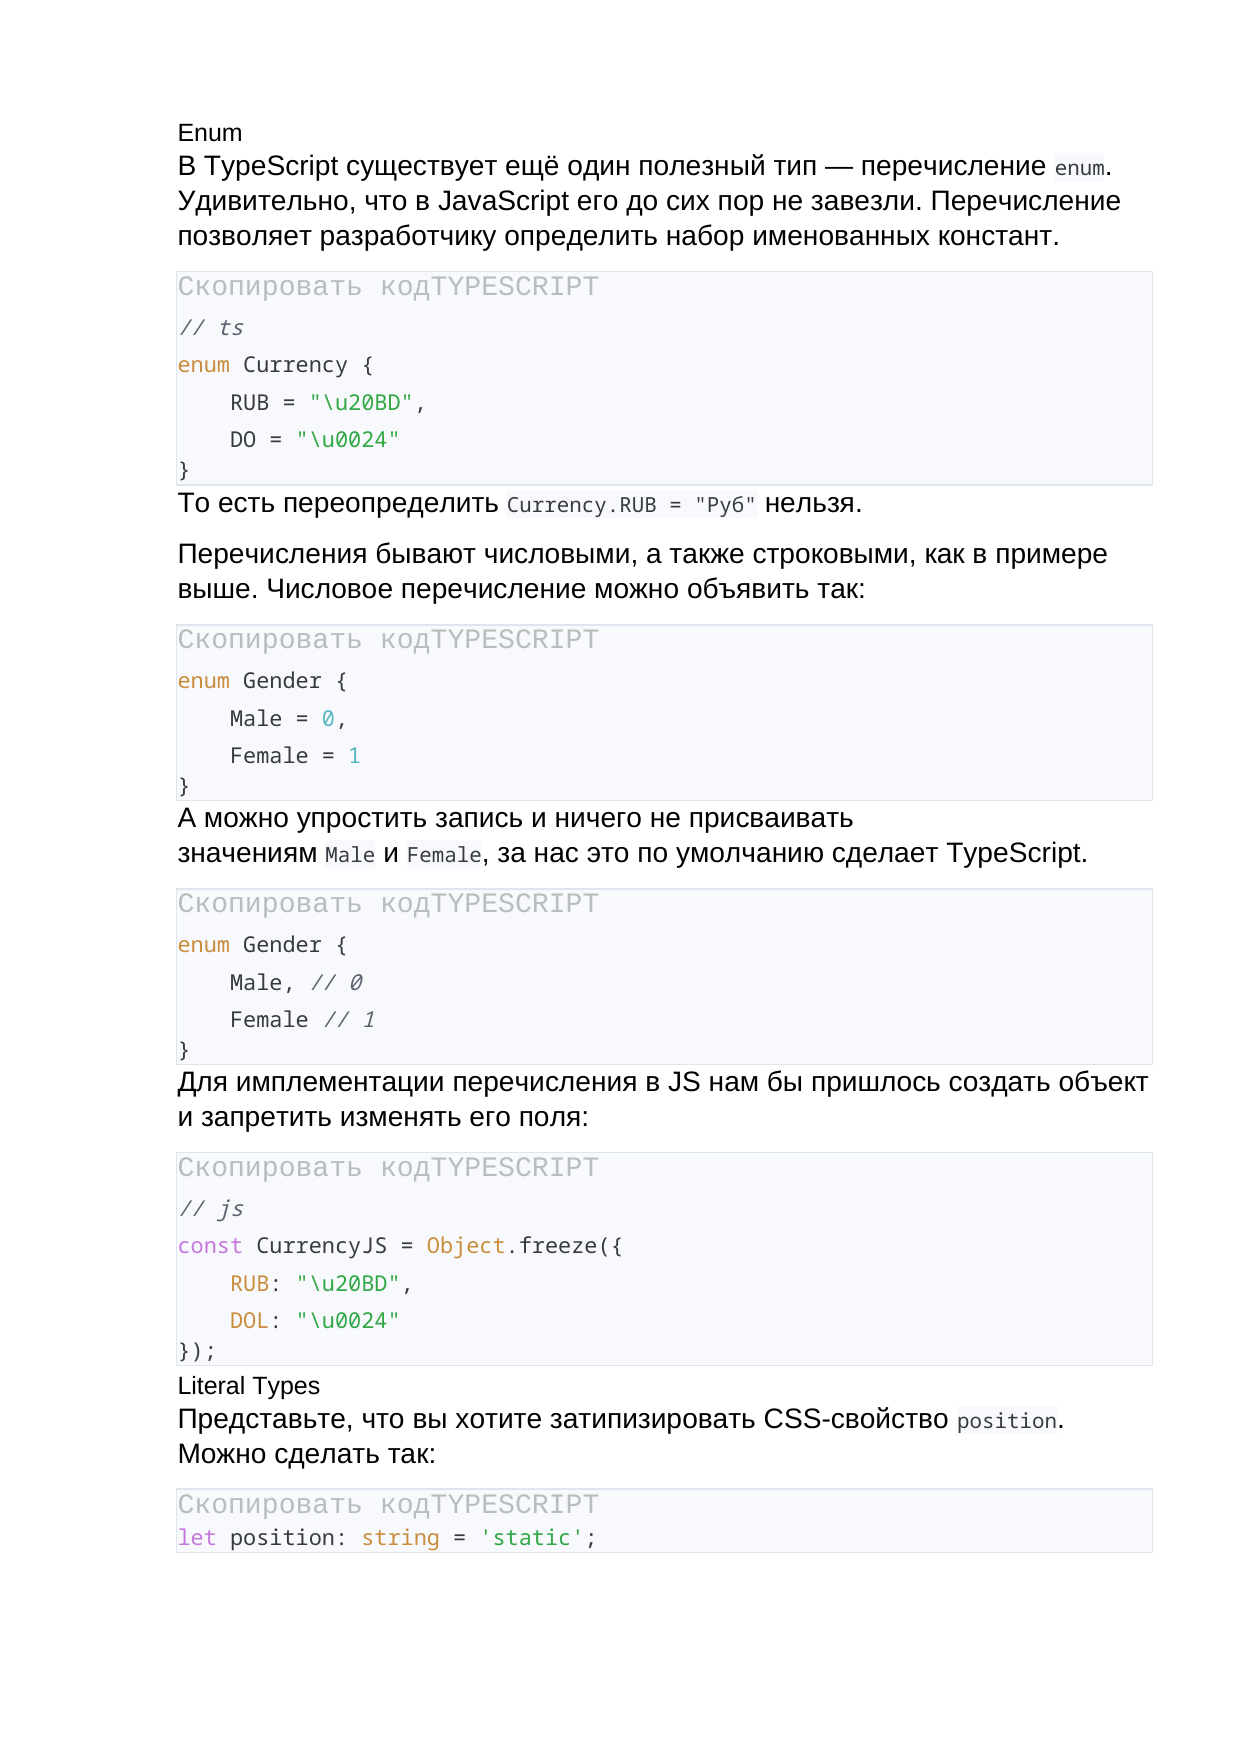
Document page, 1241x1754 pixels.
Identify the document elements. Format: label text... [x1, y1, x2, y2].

text let position: string = 'static'; [177, 1520, 1152, 1552]
text }); [177, 1333, 1152, 1365]
text enum Currency { [177, 342, 1152, 379]
text Male = 0, [177, 695, 1152, 732]
text RUB = "\u20BD", [177, 379, 1152, 417]
text Представьте, что вы хотите затипизировать CSS-свойство position. Можно сделать так: [177, 1402, 1152, 1469]
text Скопировать кодTYPESCRIPT [177, 626, 1152, 657]
text Перечисления бывают числовыми, а также строковыми, как в примере выше. Числовое перечисление можно объявить так: [177, 537, 1152, 605]
text } [177, 453, 1152, 484]
text enum Gender { [177, 657, 1152, 695]
text DO = "\u0024" [177, 417, 1152, 453]
text Скопировать кодTYPESCRIPT [177, 1153, 1152, 1185]
text Male, // 0 [177, 959, 1152, 996]
text Female = 1 [177, 732, 1152, 768]
text Скопировать кодTYPESCRIPT [177, 272, 1152, 304]
text } [177, 768, 1152, 800]
text RUB: "\u20BD", [177, 1260, 1152, 1298]
text // ts [177, 304, 1152, 342]
subtitle Literal Types [177, 1371, 1152, 1399]
text Скопировать кодTYPESCRIPT [177, 1490, 1152, 1520]
text Для имплементации перечисления в JS нам бы пришлось создать объект и запретить изменять его поля: [177, 1065, 1152, 1132]
text DOL: "\u0024" [177, 1298, 1152, 1333]
text В TypeScript существует ещё один полезный тип — перечисление enum. Удивительно, что в JavaScript его до сих пор не завезли. Перечисление позволяет разработчику определить набор именованных констант. [177, 149, 1152, 252]
text } [177, 1032, 1152, 1064]
text Female // 1 [177, 996, 1152, 1032]
text // js [177, 1185, 1152, 1223]
text Скопировать кодTYPESCRIPT [177, 890, 1152, 921]
text enum Gender { [177, 921, 1152, 959]
text А можно упростить запись и ничего не присваивать значениям Male и Female, за нас это по умолчанию сделает TypeScript. [177, 801, 1152, 869]
text const CurrencyJS = Object.freeze({ [177, 1223, 1152, 1260]
subtitle Enum [177, 118, 1152, 147]
text То есть переопределить Currency.RUB = "Руб" нельзя. [177, 486, 1152, 518]
